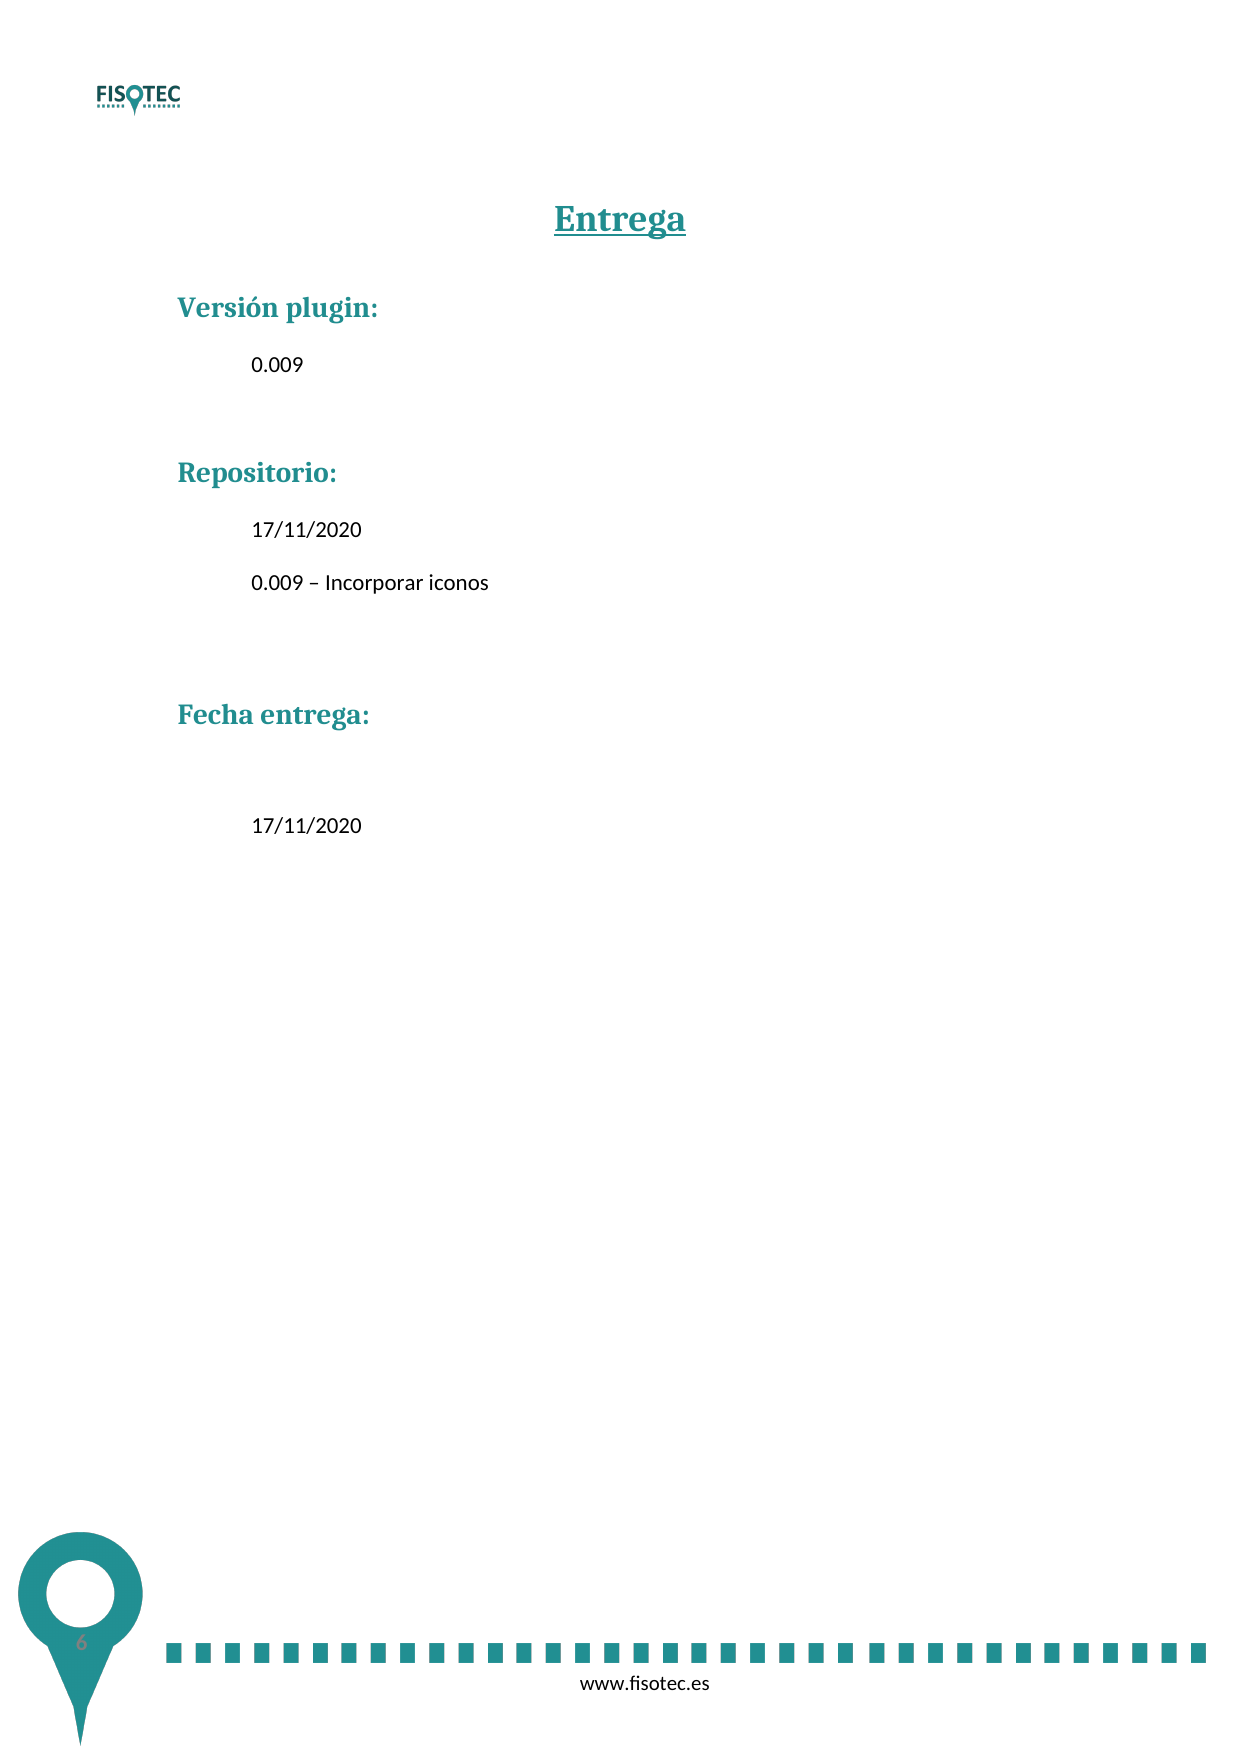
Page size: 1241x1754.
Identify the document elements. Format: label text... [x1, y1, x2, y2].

picture [862, 1643, 1213, 1663]
text 0.009 – Incorporar iconos [177, 568, 1063, 597]
picture [96, 76, 182, 119]
picture [159, 1643, 860, 1663]
subtitle Entrega [177, 198, 1063, 241]
text 0.009 [177, 350, 1063, 378]
text 17/11/2020 [177, 516, 1063, 543]
subtitle Repositorio: [177, 456, 1063, 490]
picture [11, 1524, 150, 1754]
subtitle Fecha entrega: [177, 698, 1063, 732]
subtitle Versión plugin: [177, 291, 1063, 324]
text 17/11/2020 [177, 811, 1063, 839]
